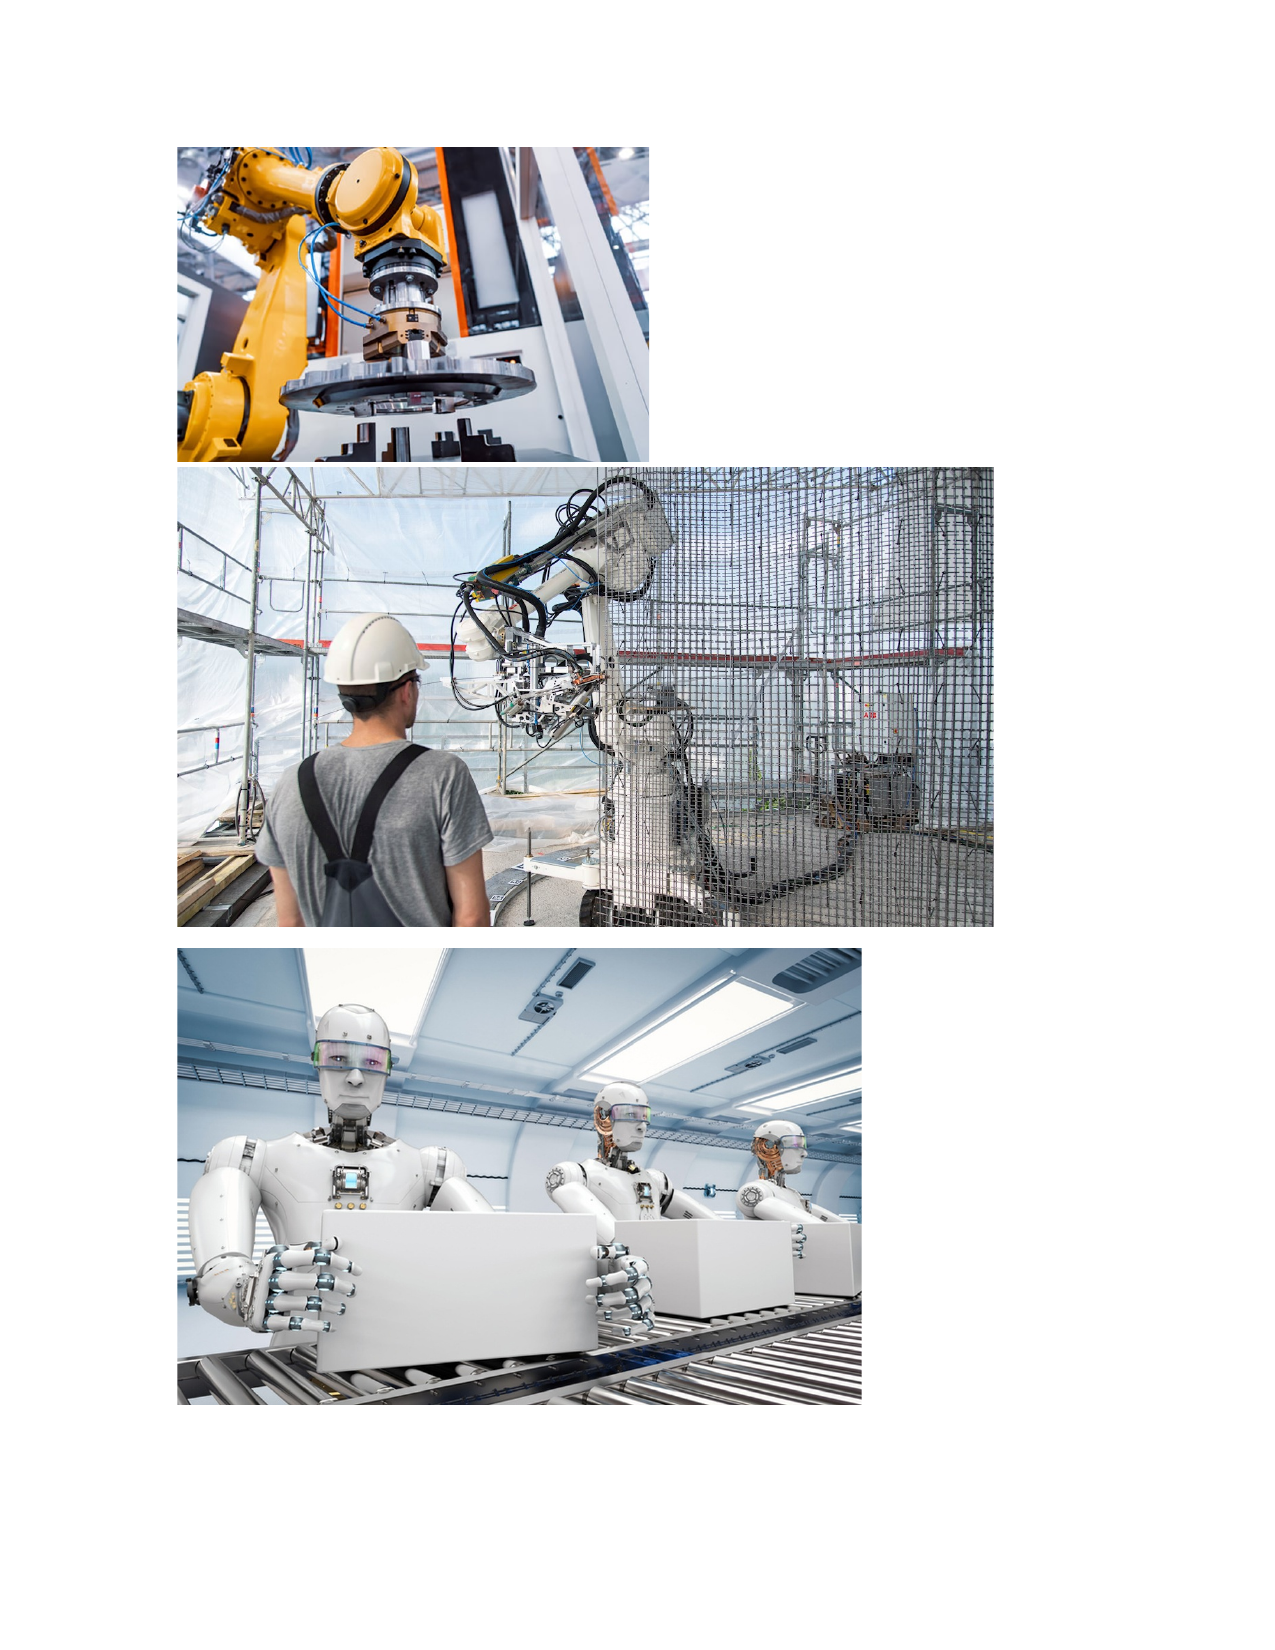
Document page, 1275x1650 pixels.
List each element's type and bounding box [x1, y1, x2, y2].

picture [177, 147, 650, 462]
picture [177, 467, 994, 927]
picture [177, 948, 862, 1405]
